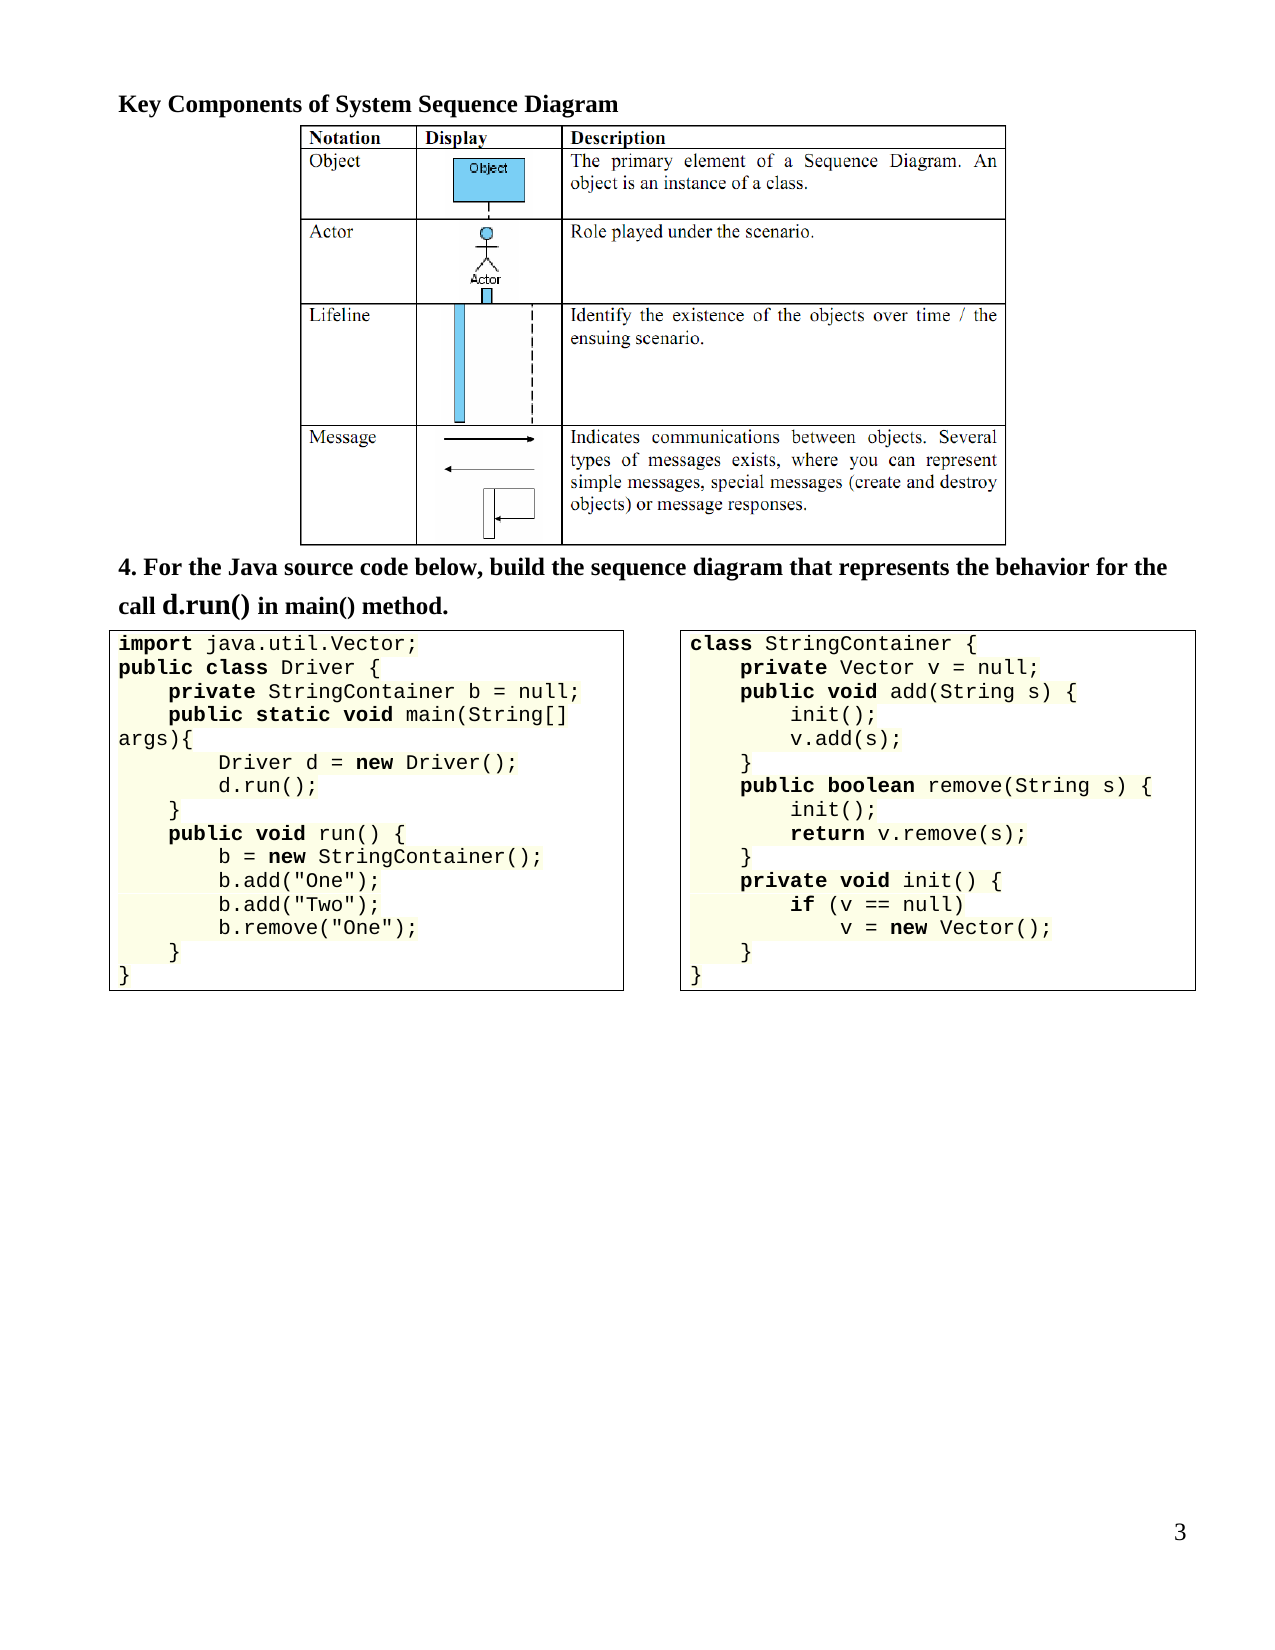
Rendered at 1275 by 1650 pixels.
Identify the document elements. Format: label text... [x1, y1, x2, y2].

text import java.util.Vector; public class Driver { private StringContainer b = null; public static void main(String[] args){ Driver d = new Driver(); d.run(); } public void run() { b = new StringContainer(); b.add("One"); b.add("Two"); b.remove("One"); } } class StringContainer { private Vector v = null; public void add(String s) { init(); v.add(s); } public boolean remove(String s) { init(); return v.remove(s); } private void init() { if (v == null) v = new Vector(); } } [681, 631, 1195, 990]
text Key Components of System Sequence Diagram [118, 89, 1186, 117]
text import java.util.Vector; public class Driver { private StringContainer b = null; public static void main(String[] args){ Driver d = new Driver(); d.run(); } public void run() { b = new StringContainer(); b.add("One"); b.add("Two"); b.remove("One"); } } class StringContainer { private Vector v = null; public void add(String s) { init(); v.add(s); } public boolean remove(String s) { init(); return v.remove(s); } private void init() { if (v == null) v = new Vector(); } } [110, 631, 623, 990]
text 4. For the Java source code below, build the sequence diagram that represents the behavior for the call d.run() in main() method. [118, 552, 1186, 621]
